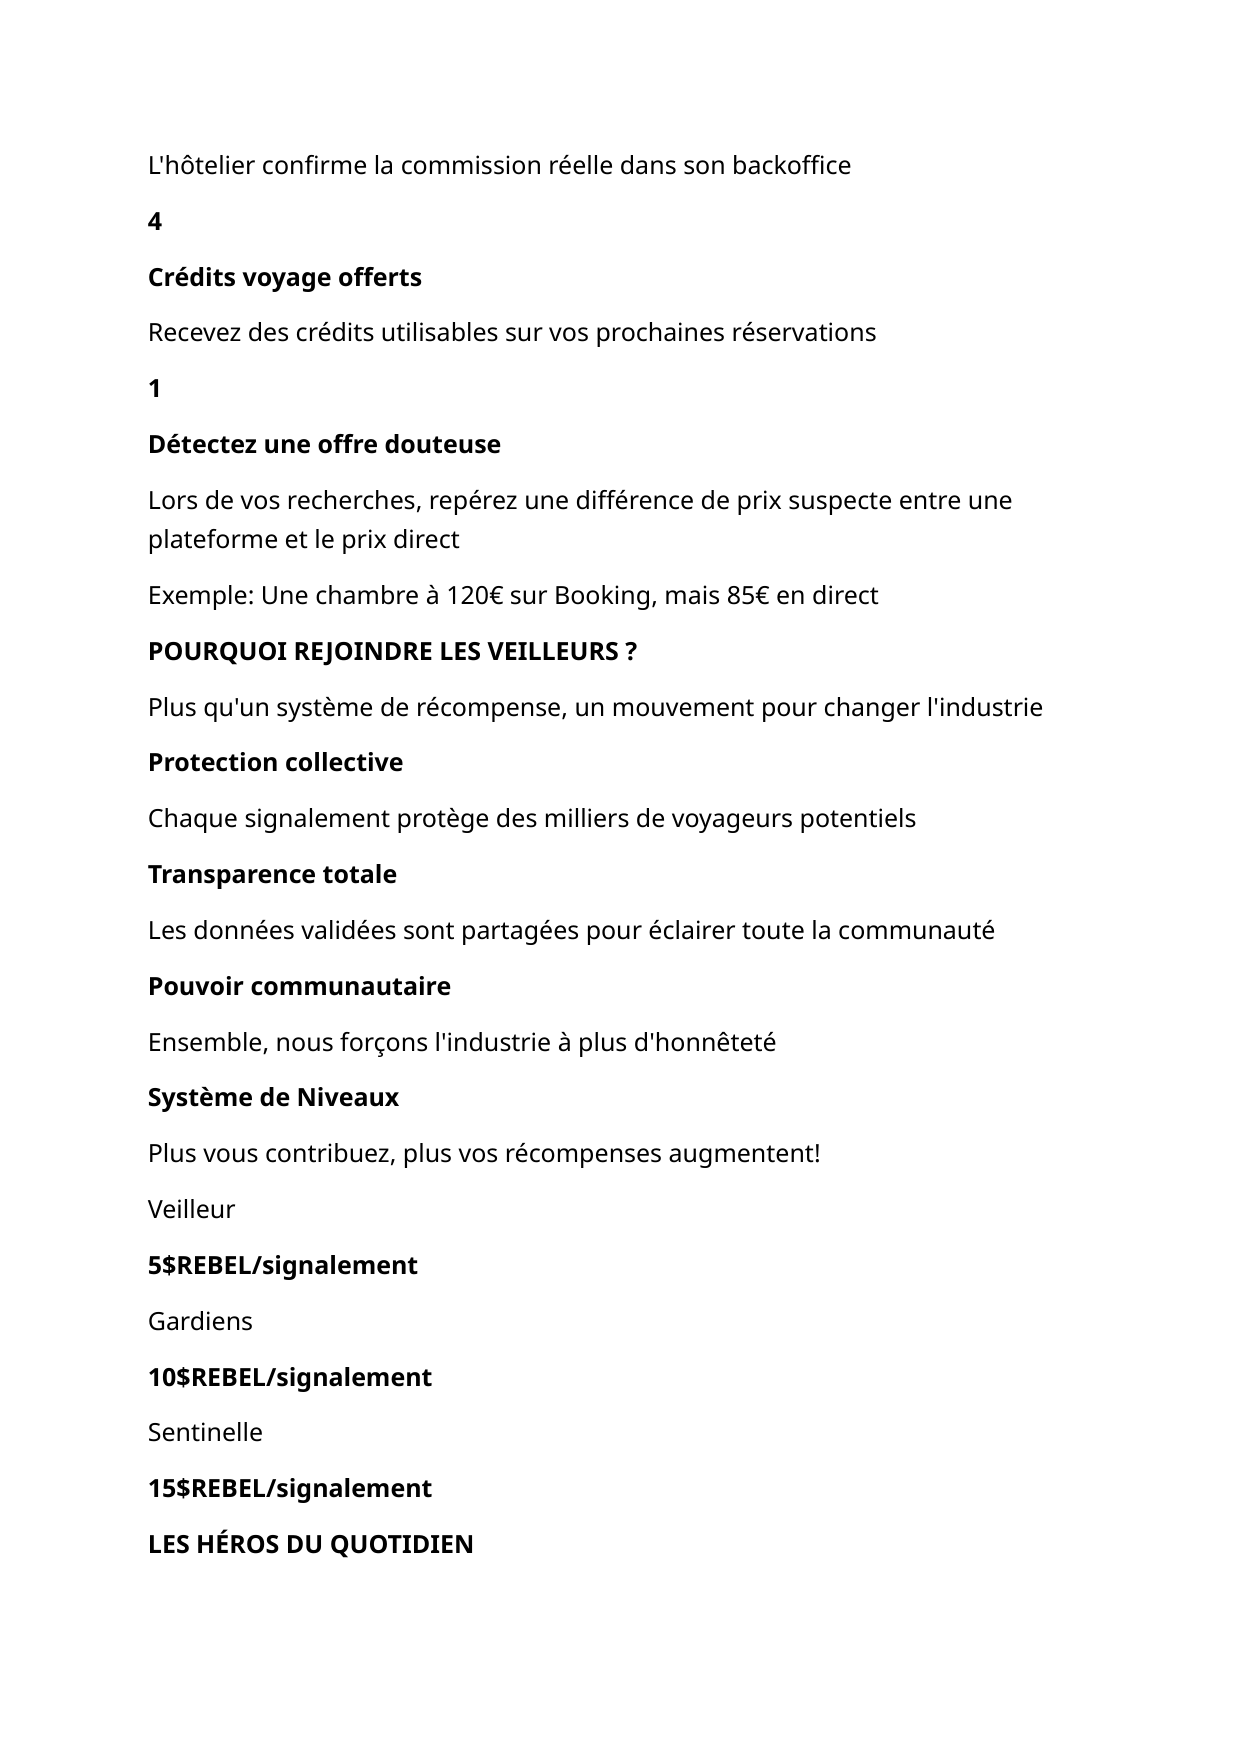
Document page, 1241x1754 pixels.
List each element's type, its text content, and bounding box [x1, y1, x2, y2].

text 5$REBEL/signalement [148, 1248, 1093, 1282]
text Gardiens [148, 1303, 1093, 1337]
text Système de Niveaux [148, 1080, 1093, 1114]
text Lors de vos recherches, repérez une différence de prix suspecte entre une plateforme et le prix direct [148, 483, 1093, 556]
text Crédits voyage offerts [148, 259, 1093, 293]
text Chaque signalement protège des milliers de voyageurs potentiels [148, 801, 1093, 835]
text Pouvoir communautaire [148, 968, 1093, 1002]
text Protection collective [148, 745, 1093, 779]
text 4 [148, 203, 1093, 237]
text Recevez des crédits utilisables sur vos prochaines réservations [148, 315, 1093, 349]
text Plus qu'un système de récompense, un mouvement pour changer l'industrie [148, 689, 1093, 723]
text L'hôtelier confirme la commission réelle dans son backoffice [148, 148, 1093, 182]
text Détectez une offre douteuse [148, 427, 1093, 461]
text Plus vous contribuez, plus vos récompenses augmentent! [148, 1136, 1093, 1170]
text Veilleur [148, 1192, 1093, 1226]
text Sentinelle [148, 1415, 1093, 1449]
text Ensemble, nous forçons l'industrie à plus d'honnêteté [148, 1024, 1093, 1058]
text LES HÉROS DU QUOTIDIEN [148, 1527, 1093, 1561]
text Les données validées sont partagées pour éclairer toute la communauté [148, 913, 1093, 947]
text 15$REBEL/signalement [148, 1471, 1093, 1505]
text Transparence totale [148, 857, 1093, 891]
text 10$REBEL/signalement [148, 1359, 1093, 1393]
text 1 [148, 371, 1093, 405]
text Exemple: Une chambre à 120€ sur Booking, mais 85€ en direct [148, 578, 1093, 612]
text POURQUOI REJOINDRE LES VEILLEURS ? [148, 633, 1093, 667]
